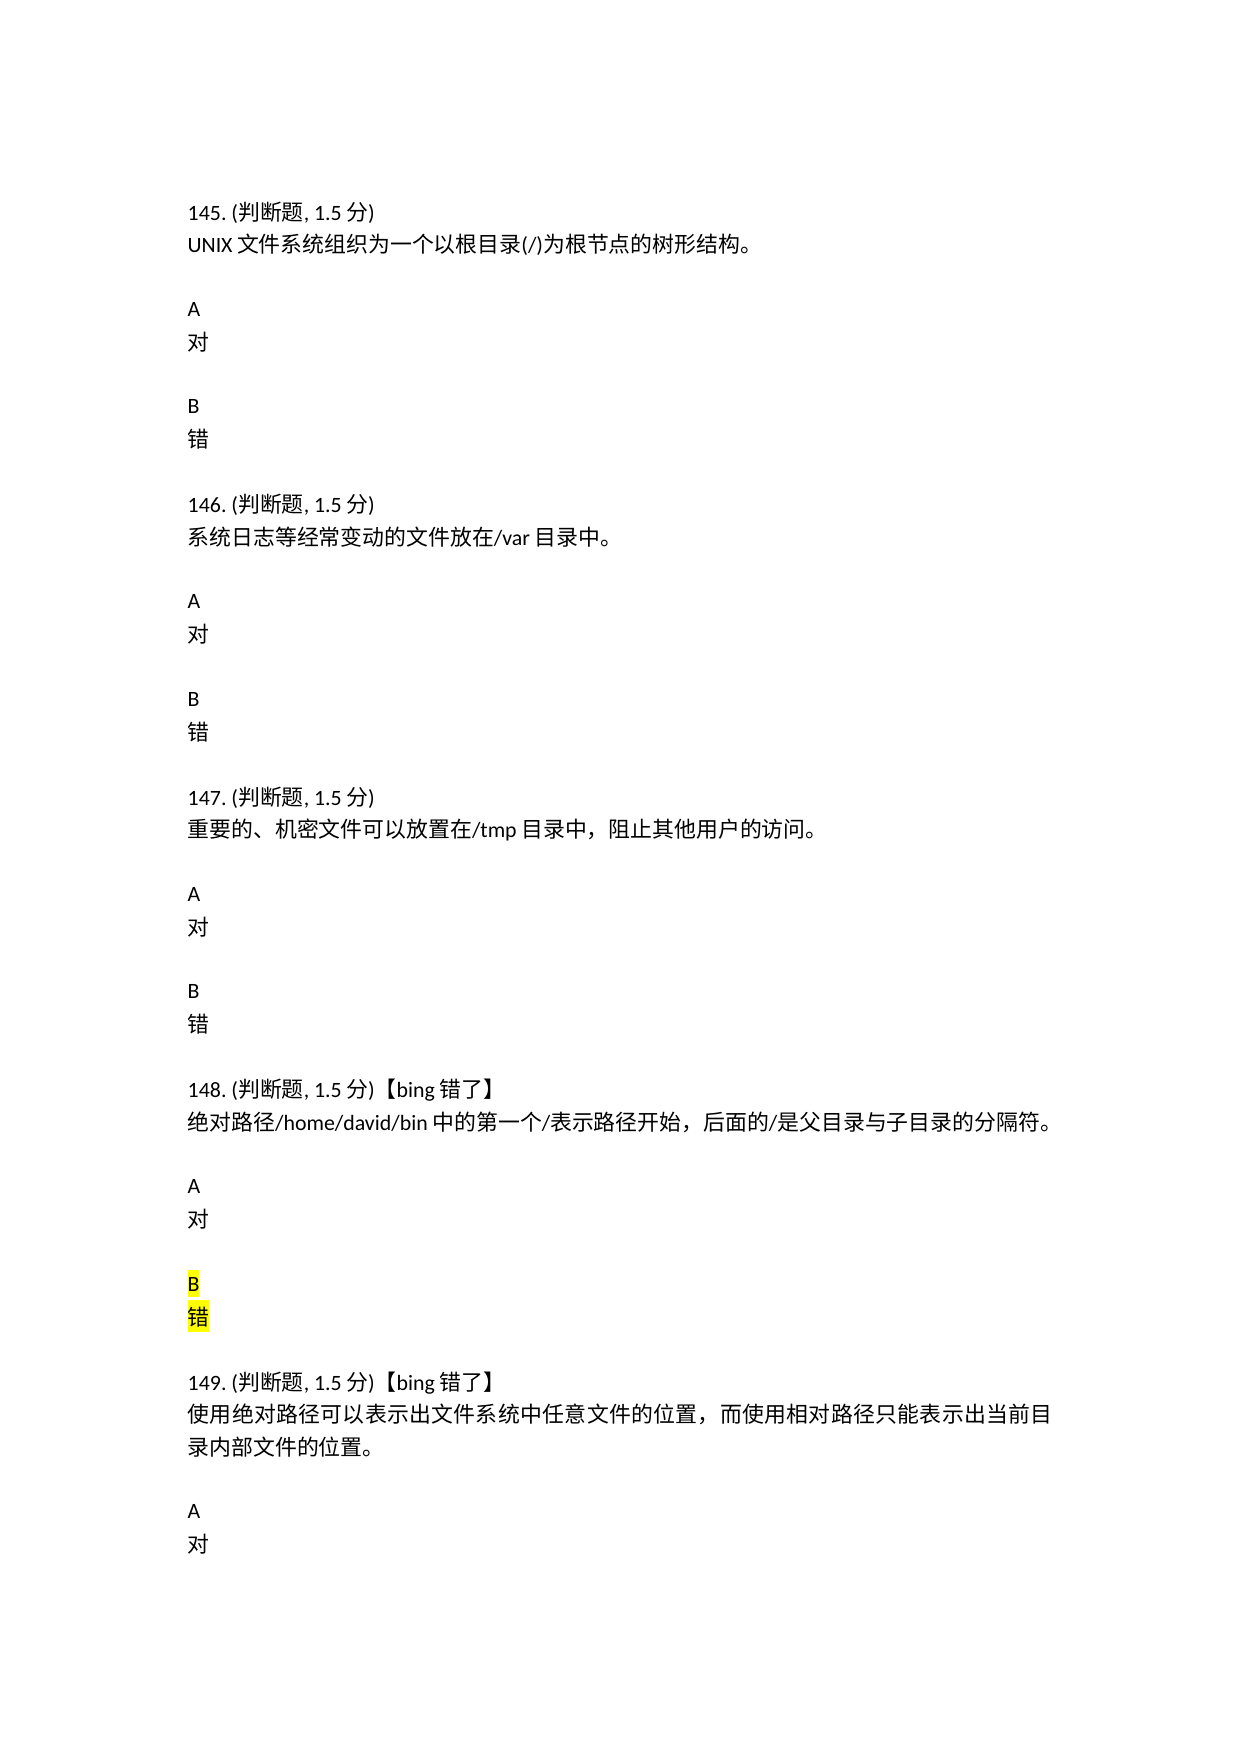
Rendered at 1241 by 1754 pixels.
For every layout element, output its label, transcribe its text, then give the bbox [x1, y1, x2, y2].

text 149. (判断题, 1.5分)【bing错了】 [187, 1364, 1053, 1397]
text A [187, 1494, 1053, 1527]
text 148. (判断题, 1.5分)【bing错了】 [187, 1072, 1053, 1104]
text B [187, 389, 1053, 422]
text 绝对路径/home/david/bin中的第一个/表示路径开始，后面的/是父目录与子目录的分隔符。 [187, 1104, 1053, 1137]
text A [187, 584, 1053, 617]
text 147. (判断题, 1.5分) [187, 779, 1053, 812]
text 错 [187, 714, 1053, 747]
text 重要的、机密文件可以放置在/tmp目录中，阻止其他用户的访问。 [187, 812, 1053, 844]
text UNIX文件系统组织为一个以根目录(/)为根节点的树形结构。 [187, 227, 1053, 259]
text 使用绝对路径可以表示出文件系统中任意文件的位置，而使用相对路径只能表示出当前目录内部文件的位置。 [187, 1397, 1053, 1462]
text A [187, 292, 1053, 324]
text 对 [187, 324, 1053, 357]
text B [187, 682, 1053, 714]
text 对 [187, 909, 1053, 942]
text A [187, 1169, 1053, 1202]
text 对 [187, 1527, 1053, 1559]
text 146. (判断题, 1.5分) [187, 487, 1053, 519]
text B [187, 1267, 1053, 1299]
text 错 [187, 422, 1053, 454]
text 对 [187, 617, 1053, 649]
text 对 [187, 1202, 1053, 1234]
text 错 [187, 1007, 1053, 1039]
text B [187, 974, 1053, 1007]
text 错 [187, 1299, 1053, 1332]
text 系统日志等经常变动的文件放在/var目录中。 [187, 519, 1053, 552]
text A [187, 877, 1053, 909]
text 145. (判断题, 1.5分) [187, 194, 1053, 227]
